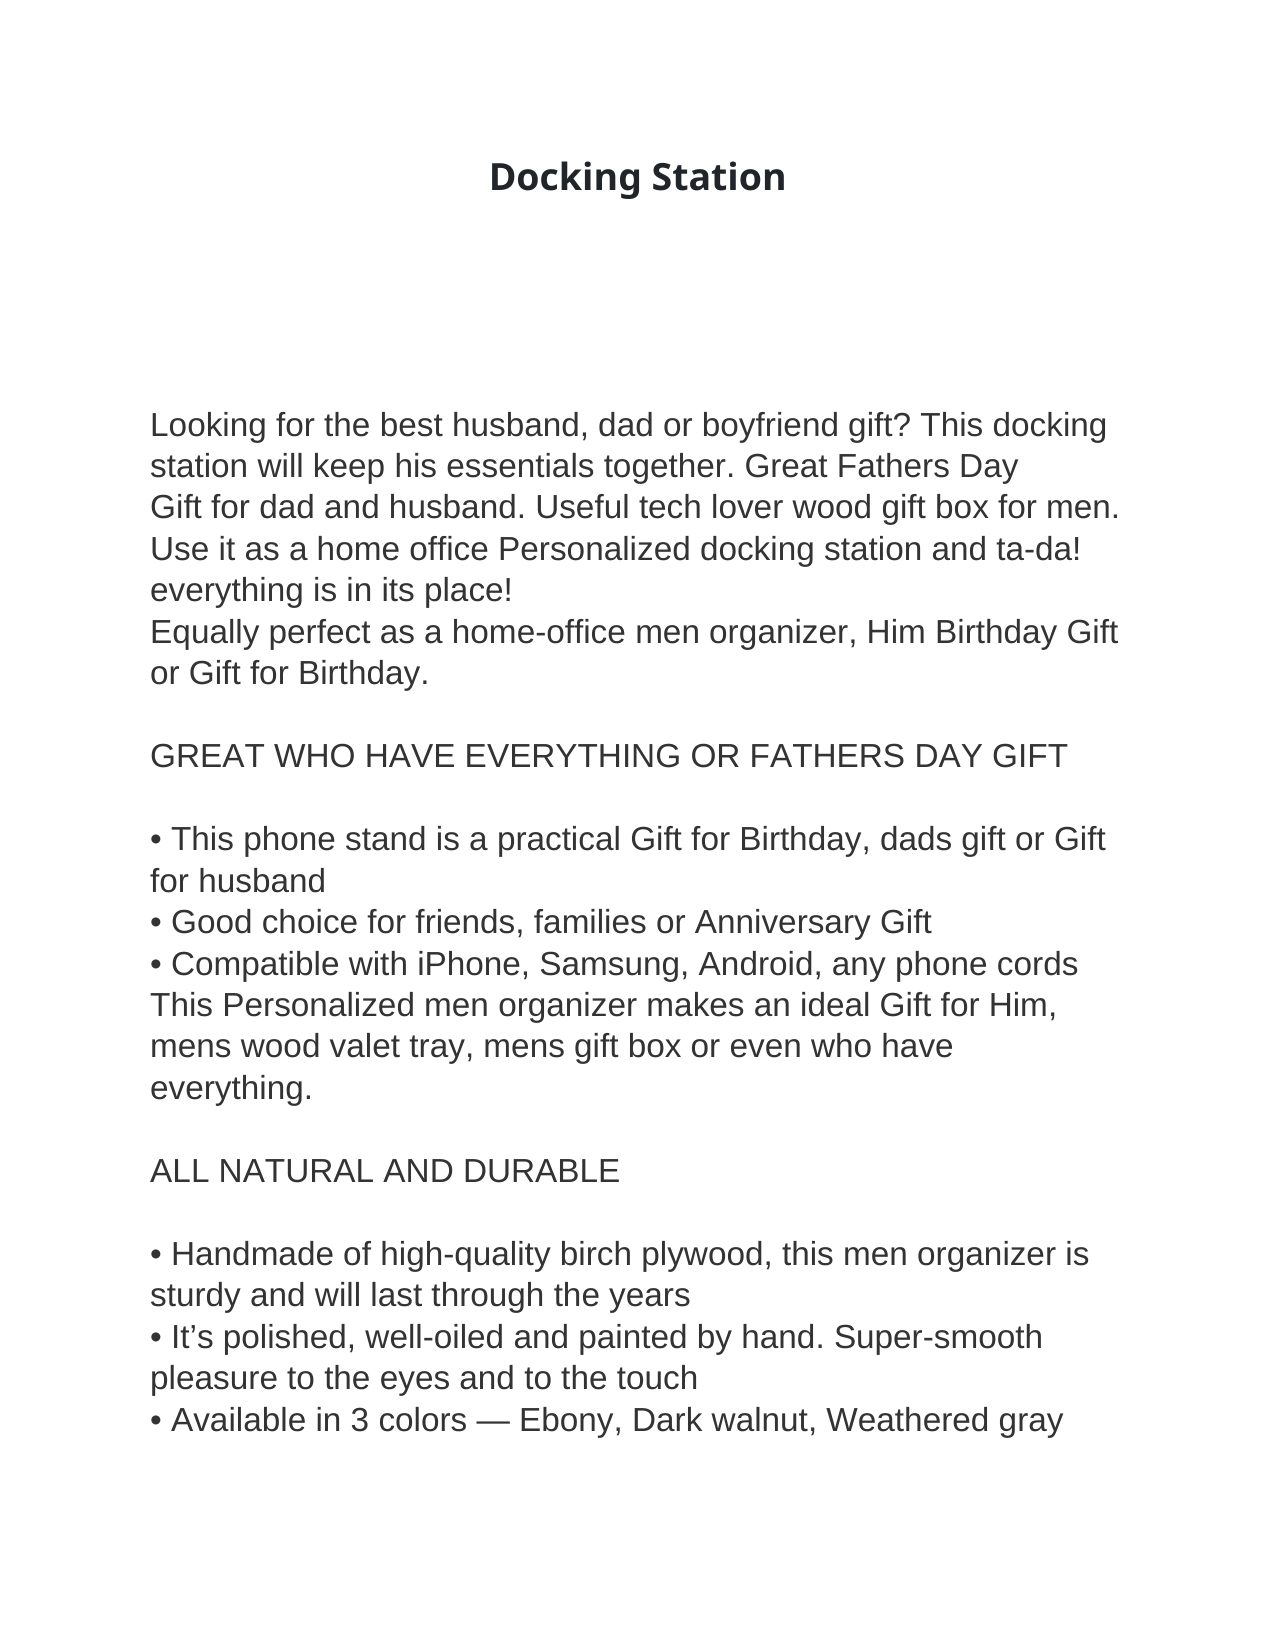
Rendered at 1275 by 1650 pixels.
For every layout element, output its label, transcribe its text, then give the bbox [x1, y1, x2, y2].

subtitle Docking Station [150, 150, 1125, 201]
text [150, 404, 1125, 1479]
